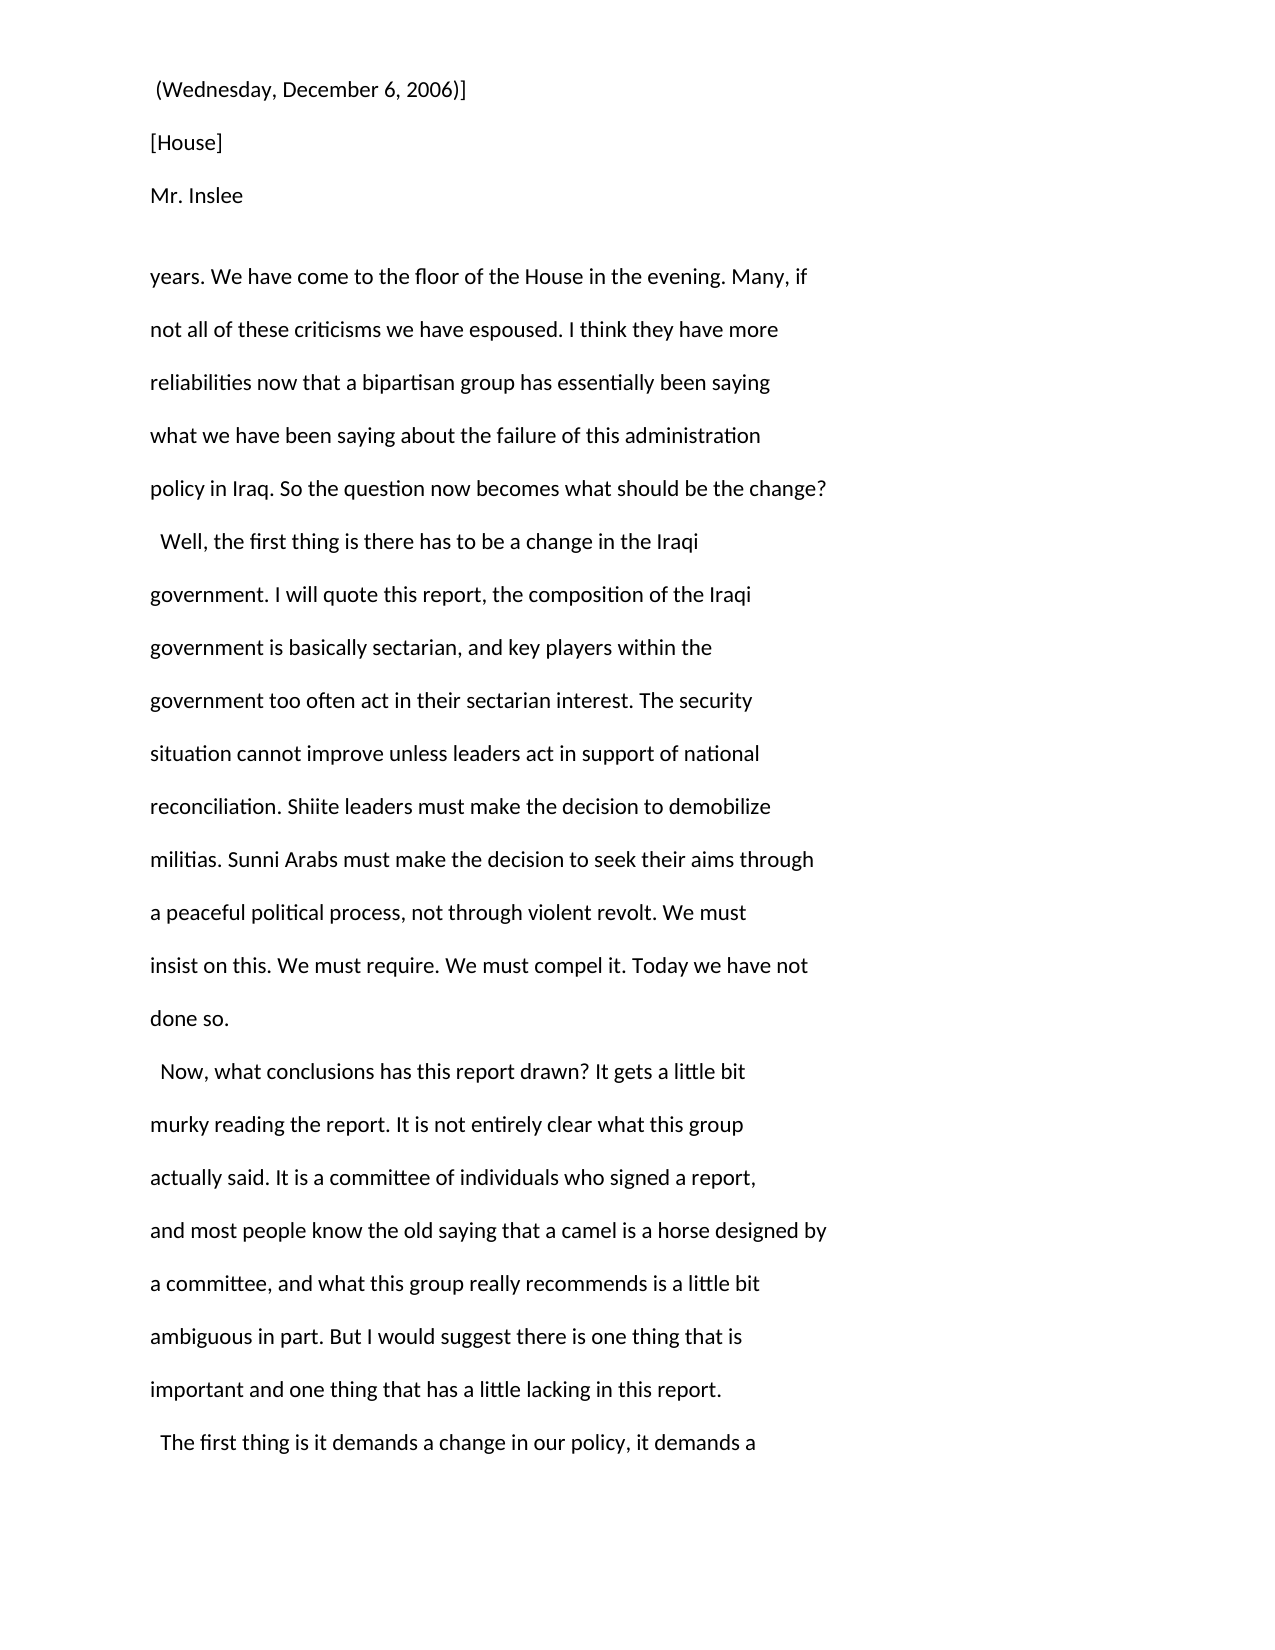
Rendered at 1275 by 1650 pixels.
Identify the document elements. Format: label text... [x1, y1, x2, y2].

text government is basically sectarian, and key players within the [150, 633, 1125, 661]
text government too often act in their sectarian interest. The security [150, 686, 1125, 714]
text actually said. It is a committee of individuals who signed a report, [150, 1163, 1125, 1191]
text reliabilities now that a bipartisan group has essentially been saying [150, 368, 1125, 396]
text murky reading the report. It is not entirely clear what this group [150, 1110, 1125, 1138]
text government. I will quote this report, the composition of the Iraqi [150, 580, 1125, 608]
text insist on this. We must require. We must compel it. Today we have not [150, 951, 1125, 979]
text a peaceful political process, not through violent revolt. We must [150, 898, 1125, 926]
text situation cannot improve unless leaders act in support of national [150, 739, 1125, 767]
text important and one thing that has a little lacking in this report. [150, 1376, 1125, 1403]
text Now, what conclusions has this report drawn? It gets a little bit [150, 1057, 1125, 1085]
text what we have been saying about the failure of this administration [150, 421, 1125, 449]
text militias. Sunni Arabs must make the decision to seek their aims through [150, 845, 1125, 873]
text reconciliation. Shiite leaders must make the decision to demobilize [150, 792, 1125, 820]
text policy in Iraq. So the question now becomes what should be the change? [150, 474, 1125, 502]
text done so. [150, 1004, 1125, 1032]
text Well, the first thing is there has to be a change in the Iraqi [150, 527, 1125, 555]
text a committee, and what this group really recommends is a little bit [150, 1269, 1125, 1297]
text ambiguous in part. But I would suggest there is one thing that is [150, 1322, 1125, 1351]
text years. We have come to the floor of the House in the evening. Many, if [150, 262, 1125, 290]
text and most people know the old saying that a camel is a horse designed by [150, 1216, 1125, 1244]
text not all of these criticisms we have espoused. I think they have more [150, 315, 1125, 343]
text The first thing is it demands a change in our policy, it demands a [150, 1428, 1125, 1457]
